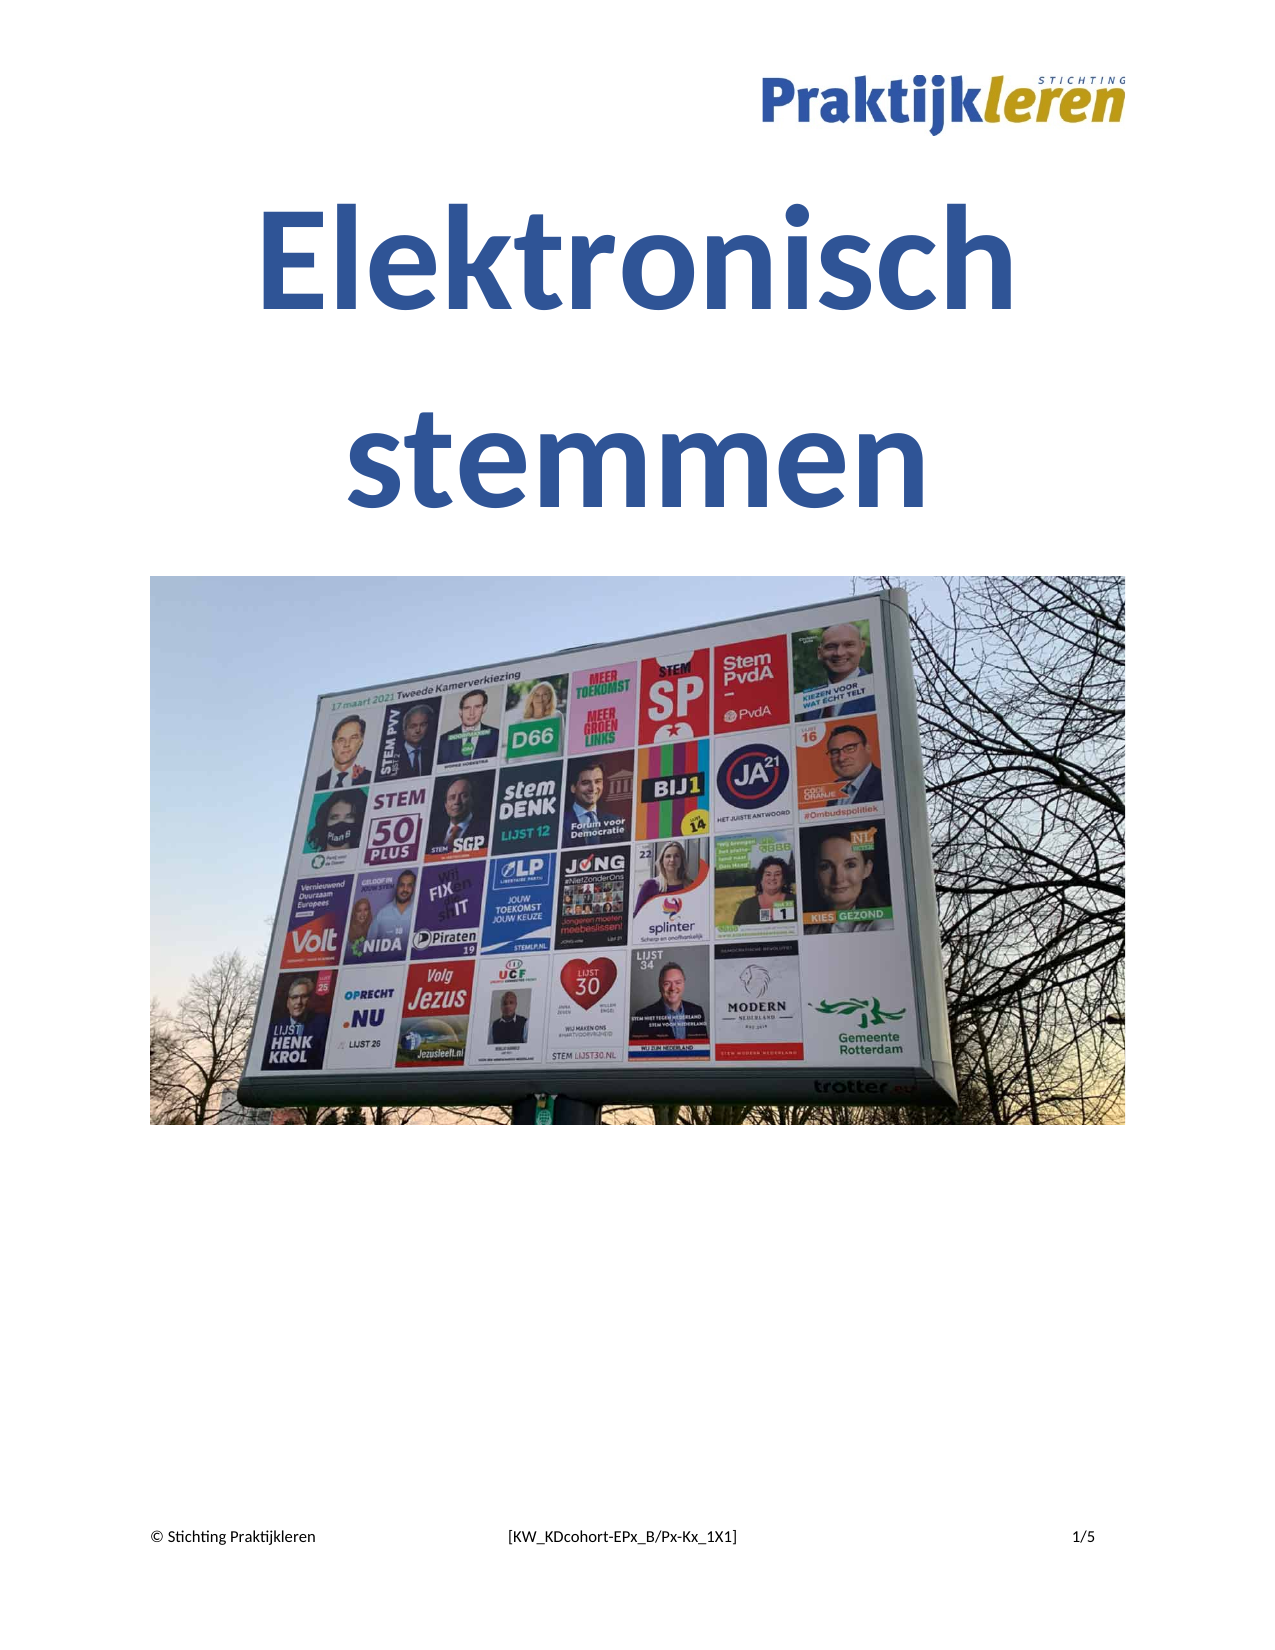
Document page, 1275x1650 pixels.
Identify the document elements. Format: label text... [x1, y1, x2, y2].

picture [150, 576, 1125, 1125]
text Elektronisch stemmen [150, 164, 1125, 545]
picture [762, 75, 1125, 136]
